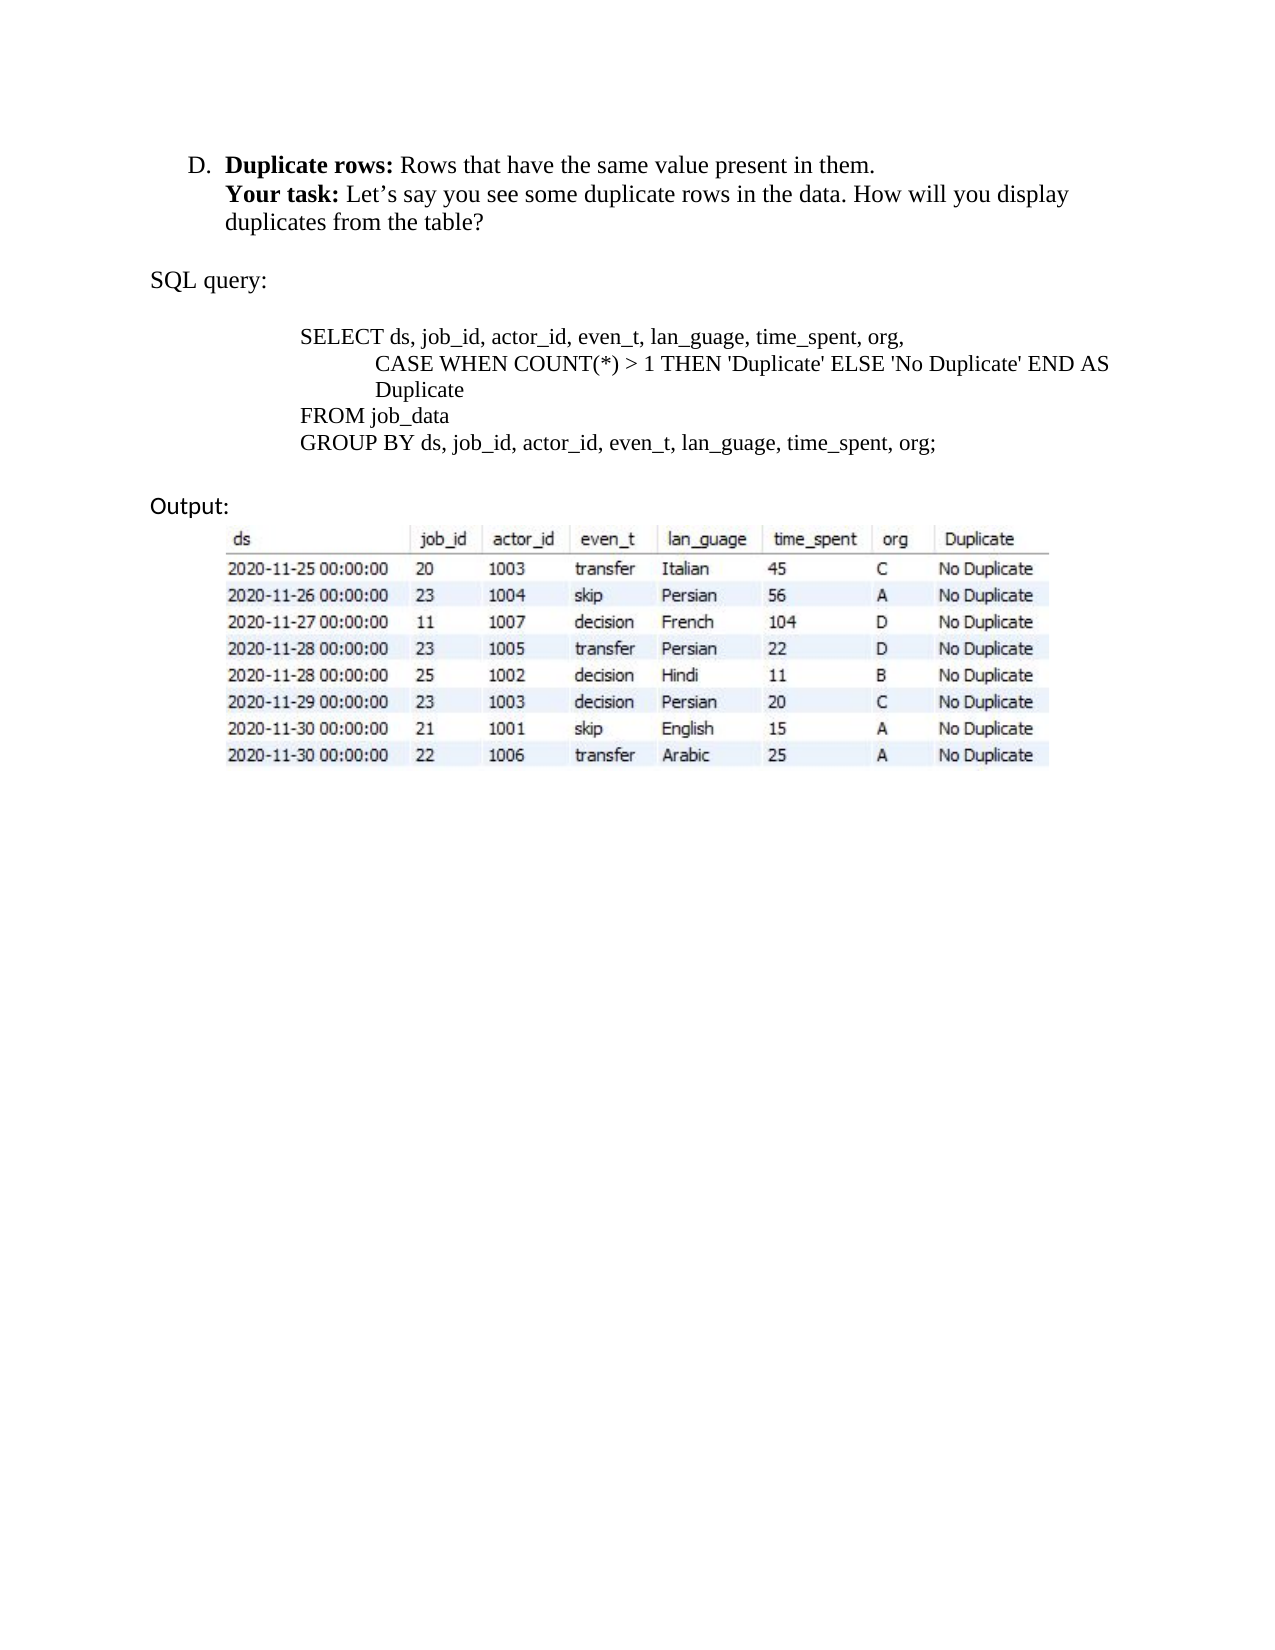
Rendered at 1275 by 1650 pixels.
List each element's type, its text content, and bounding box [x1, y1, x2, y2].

picture [225, 525, 1050, 771]
text Output: [150, 490, 1125, 521]
text SELECT ds, job_id, actor_id, even_t, lan_guage, time_spent, org, [225, 323, 1125, 350]
text FROM job_data [225, 402, 1125, 429]
list Duplicate rows: Rows that have the same value present in them. Your task: Let’s say you see some duplicate rows in the data. How will you display duplicates from the table? [187, 150, 1125, 236]
text GROUP BY ds, job_id, actor_id, even_t, lan_guage, time_spent, org; [225, 429, 1125, 455]
text SQL query: [150, 265, 1125, 294]
text CASE WHEN COUNT(*) > 1 THEN 'Duplicate' ELSE 'No Duplicate' END AS Duplicate [375, 350, 1125, 402]
